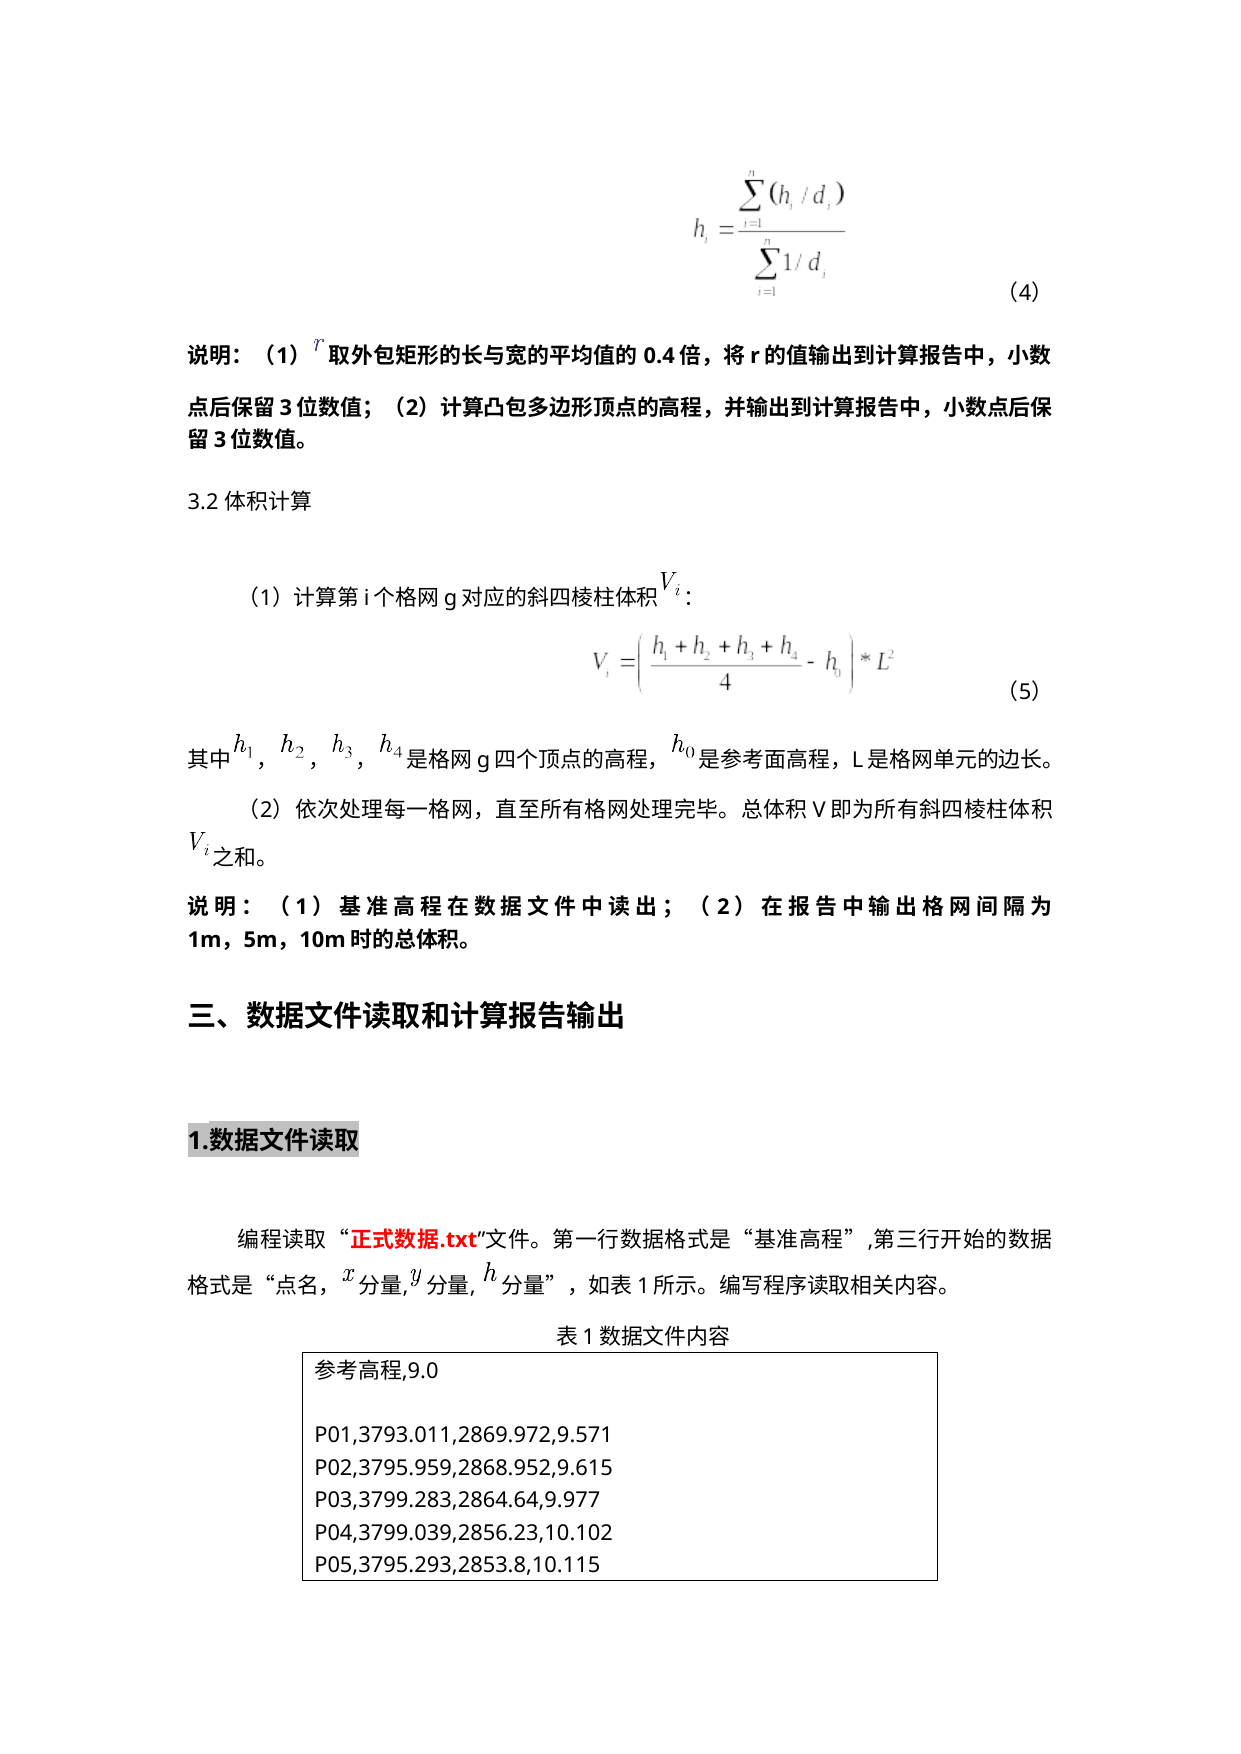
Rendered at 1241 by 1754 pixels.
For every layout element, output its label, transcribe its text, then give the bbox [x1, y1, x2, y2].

text （4） [187, 162, 1053, 324]
subtitle 三、数据文件读取和计算报告输出 [187, 981, 1053, 1046]
text 其中，，，是格网g四个顶点的高程，是参考面高程，L是格网单元的边长。 [187, 727, 1053, 792]
text 表1数据文件内容 [187, 1319, 1053, 1352]
text （1）计算第i个格网g对应的斜四棱柱体积： [187, 564, 1053, 629]
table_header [303, 1353, 937, 1580]
text 编程读取“正式数据.txt”文件。第一行数据格式是“基准高程”,第三行开始的数据格式是“点名，分量,分量, 分量”，如表1所示。编写程序读取相关内容。 [187, 1222, 1053, 1319]
text 说明：（1）取外包矩形的长与宽的平均值的0.4倍，将r的值输出到计算报告中，小数点后保留3位数值；（2）计算凸包多边形顶点的高程，并输出到计算报告中，小数点后保留3位数值。 [187, 324, 1053, 454]
text （2）依次处理每一格网，直至所有格网处理完毕。总体积V即为所有斜四棱柱体积之和。 [187, 792, 1053, 889]
text 说明：（1）基准高程在数据文件中读出；（2）在报告中输出格网间隔为1m，5m，10m时的总体积。 [187, 889, 1053, 954]
subtitle 1.数据文件读取 [187, 1106, 1053, 1171]
subtitle 3.2 体积计算 [187, 484, 1053, 516]
text （5） [187, 629, 1053, 727]
